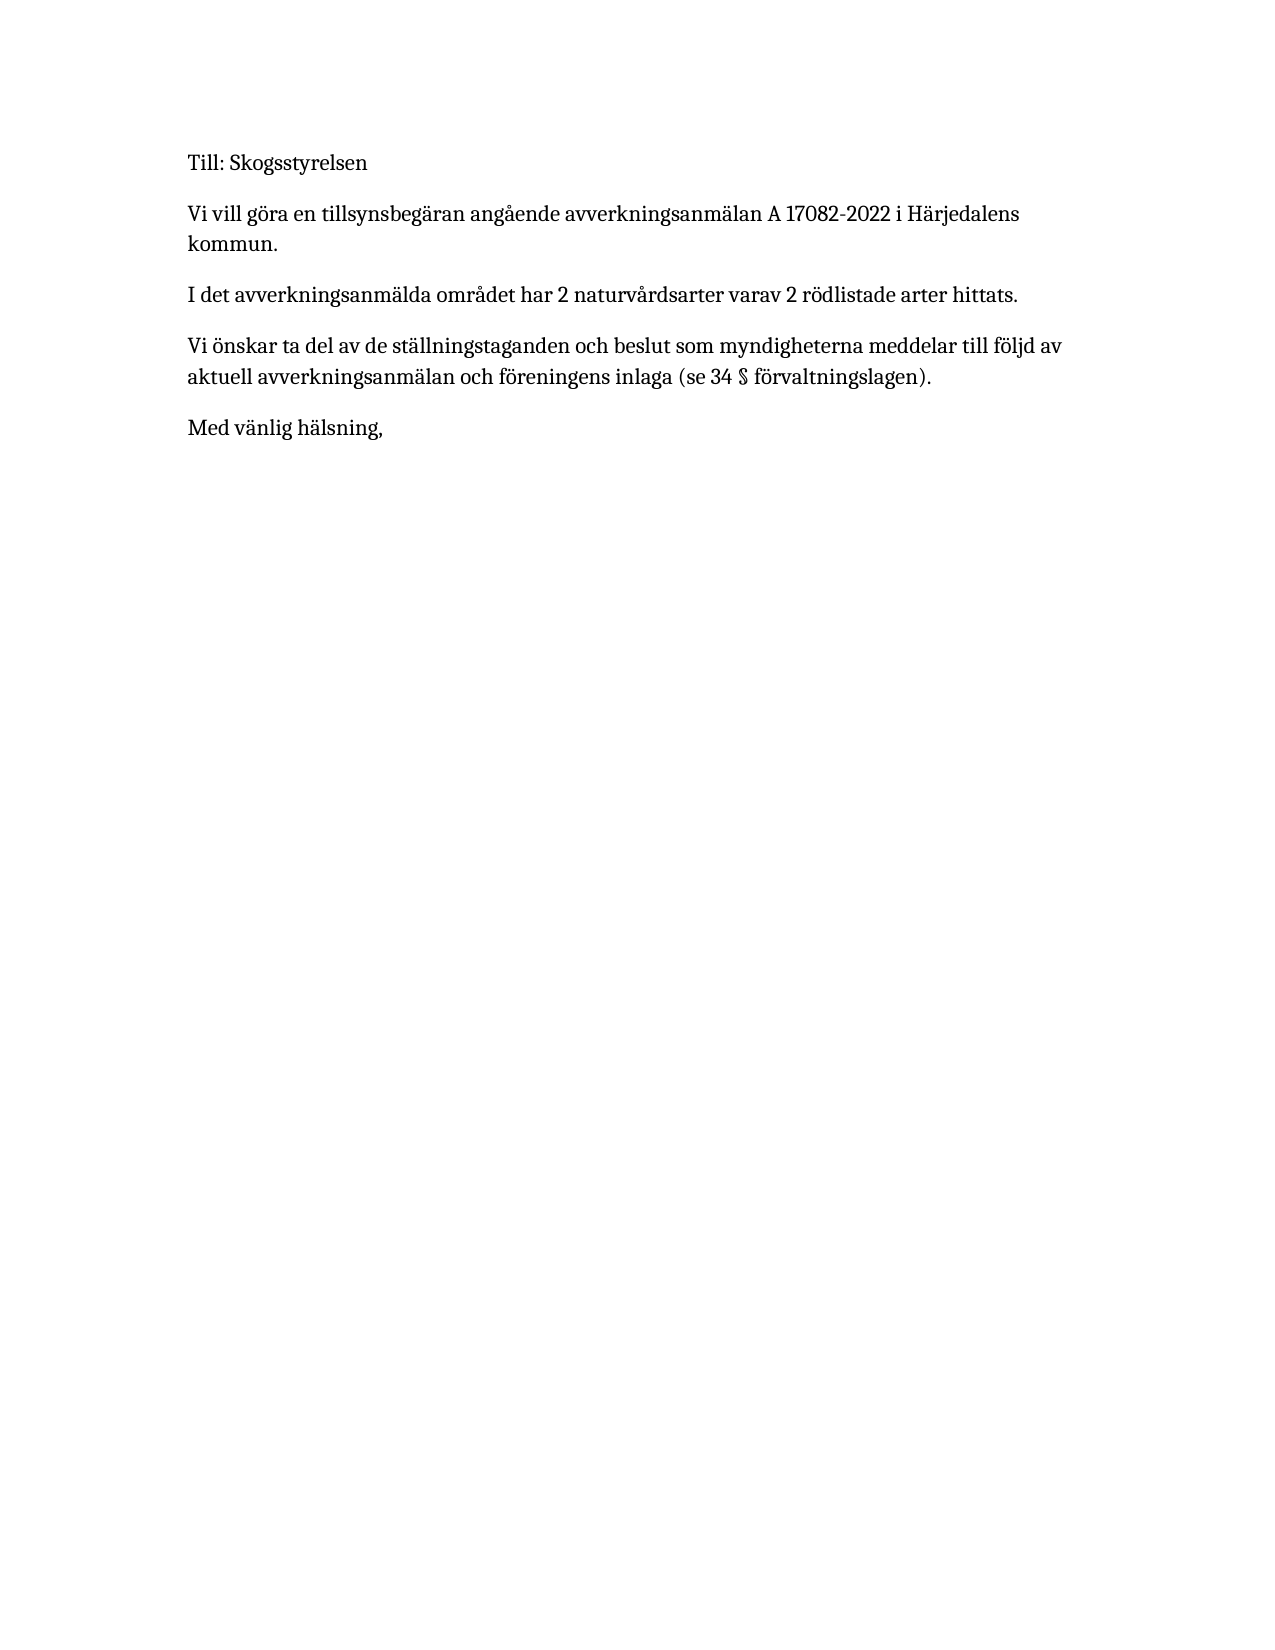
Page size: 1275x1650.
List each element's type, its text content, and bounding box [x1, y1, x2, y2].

text Vi önskar ta del av de ställningstaganden och beslut som myndigheterna meddelar till följd av aktuell avverkningsanmälan och föreningens inlaga (se 34 § förvaltningslagen). [187, 333, 1087, 390]
text Vi vill göra en tillsynsbegäran angående avverkningsanmälan A 17082-2022 i Härjedalens kommun. [187, 201, 1087, 258]
text I det avverkningsanmälda området har 2 naturvårdsarter varav 2 rödlistade arter hittats. [187, 282, 1087, 309]
text Med vänlig hälsning, [187, 414, 1087, 471]
text Till: Skogsstyrelsen [187, 150, 1087, 176]
